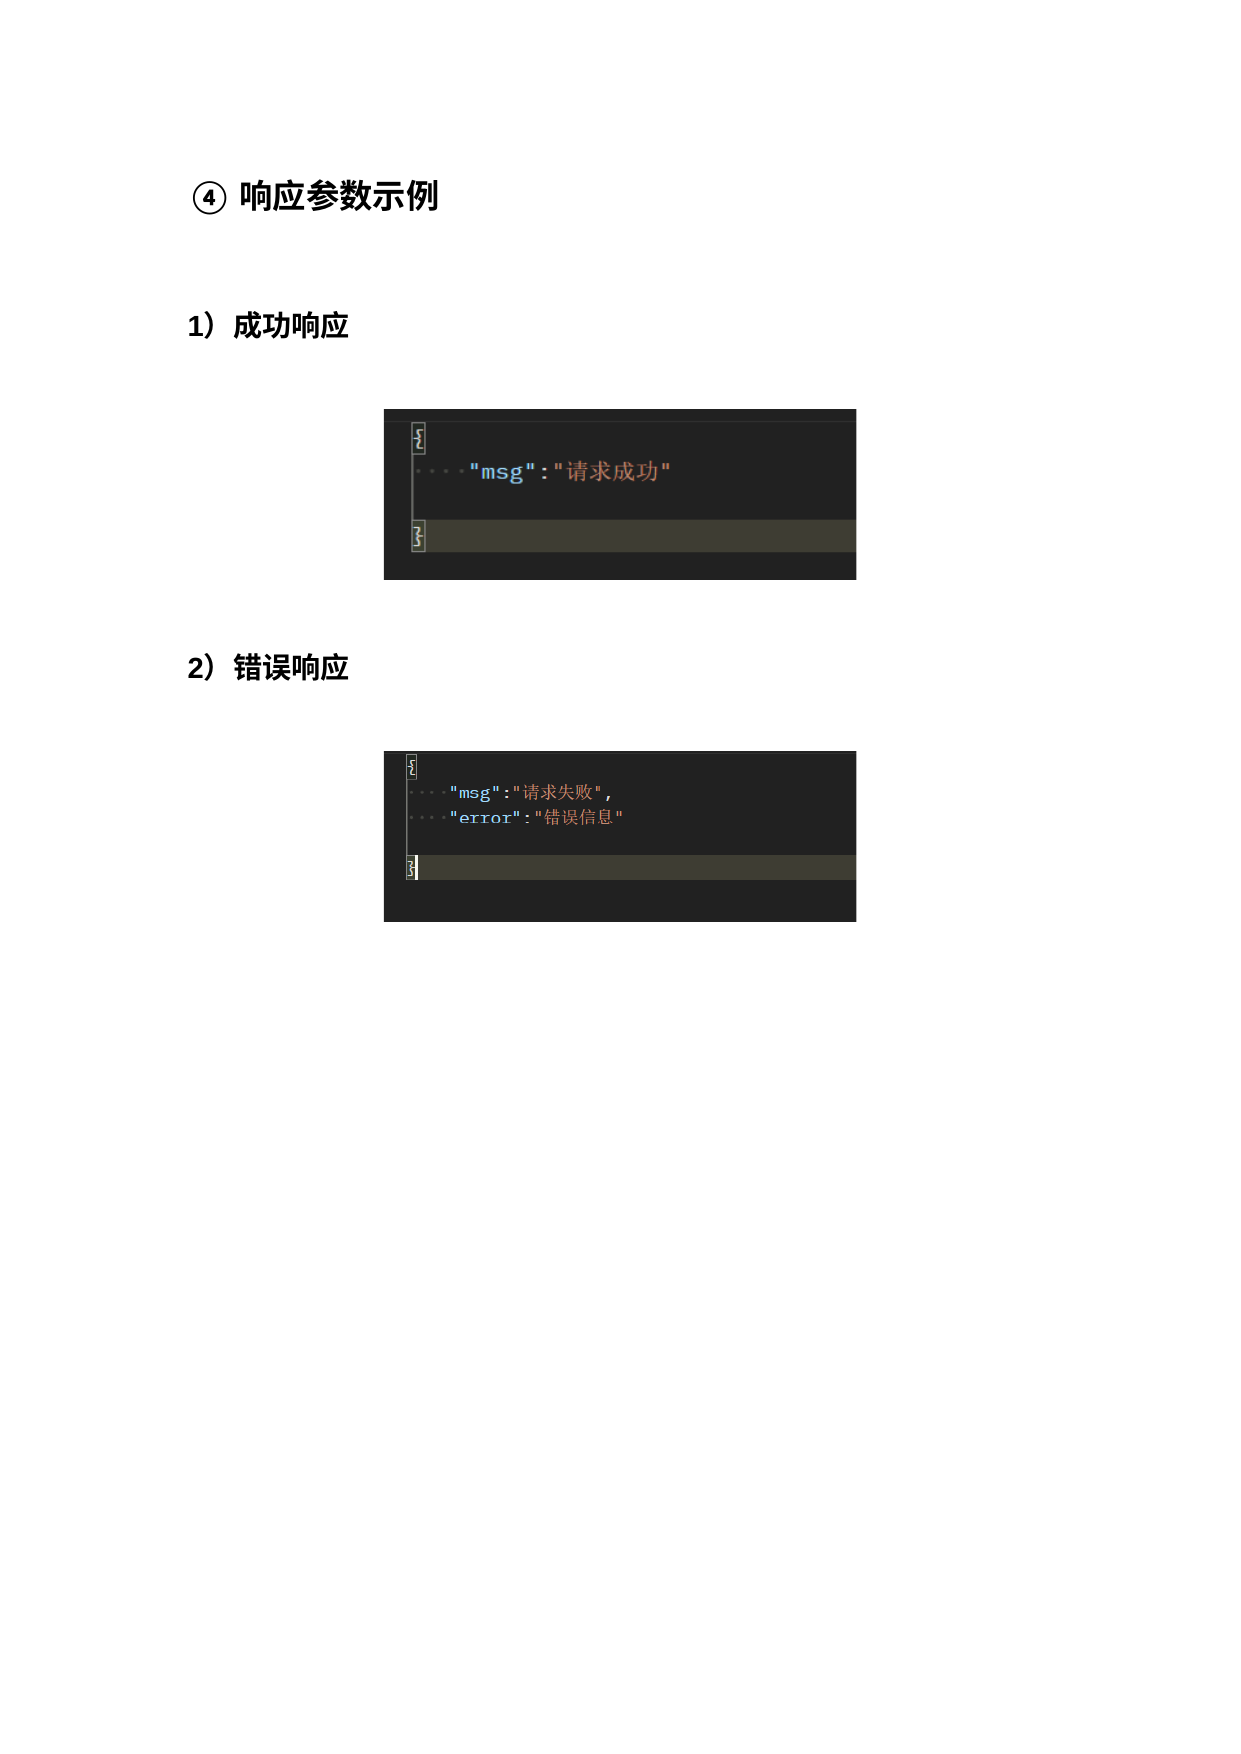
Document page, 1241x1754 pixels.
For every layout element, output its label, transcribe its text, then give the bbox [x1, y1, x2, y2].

picture [383, 409, 857, 580]
subtitle 2）错误响应 [187, 633, 1053, 698]
picture [383, 751, 857, 922]
subtitle ④ 响应参数示例 [187, 162, 1053, 227]
subtitle 1）成功响应 [187, 291, 1053, 356]
